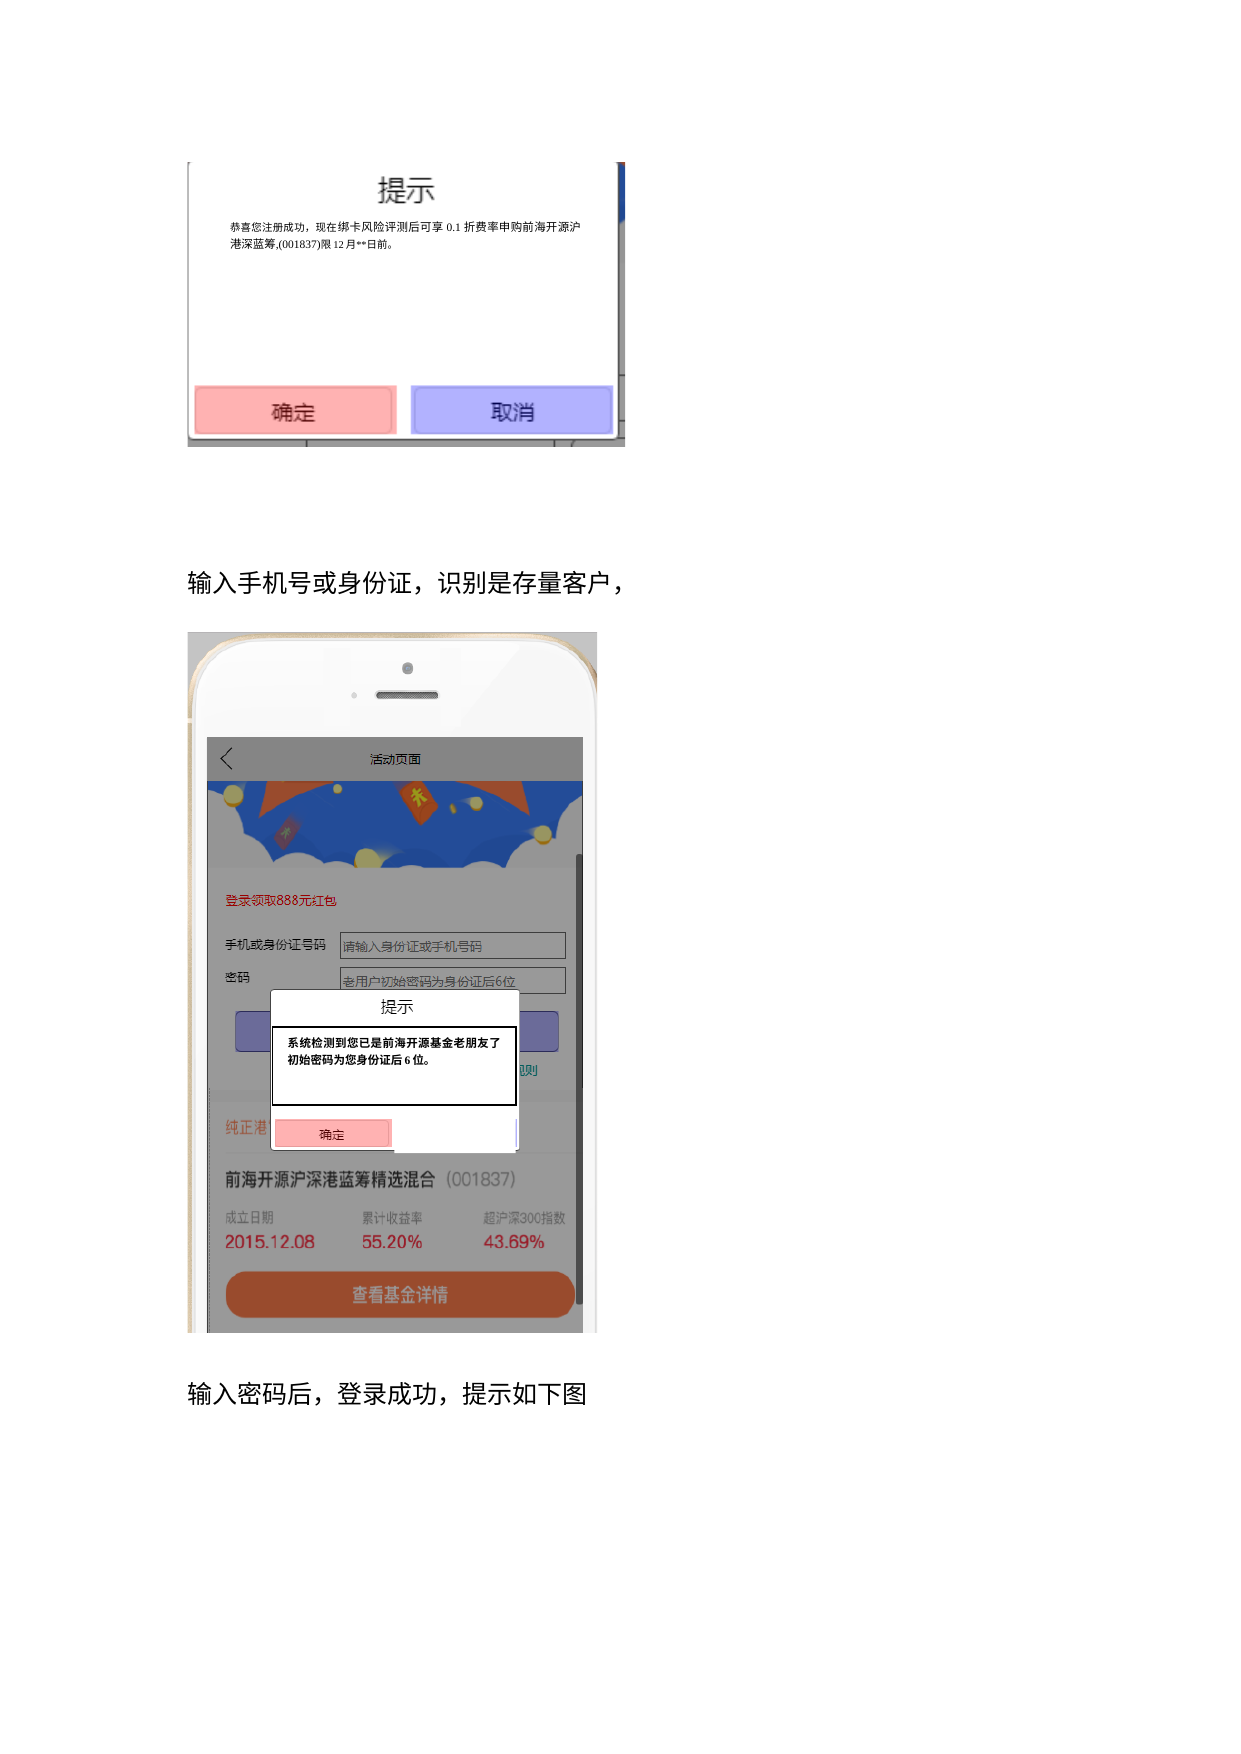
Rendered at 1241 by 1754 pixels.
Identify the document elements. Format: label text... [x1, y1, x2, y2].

picture [187, 632, 598, 1333]
text 输入手机号或身份证，识别是存量客户， [187, 549, 1053, 614]
text 输入密码后，登录成功，提示如下图 [187, 1360, 1053, 1425]
picture [187, 162, 625, 447]
